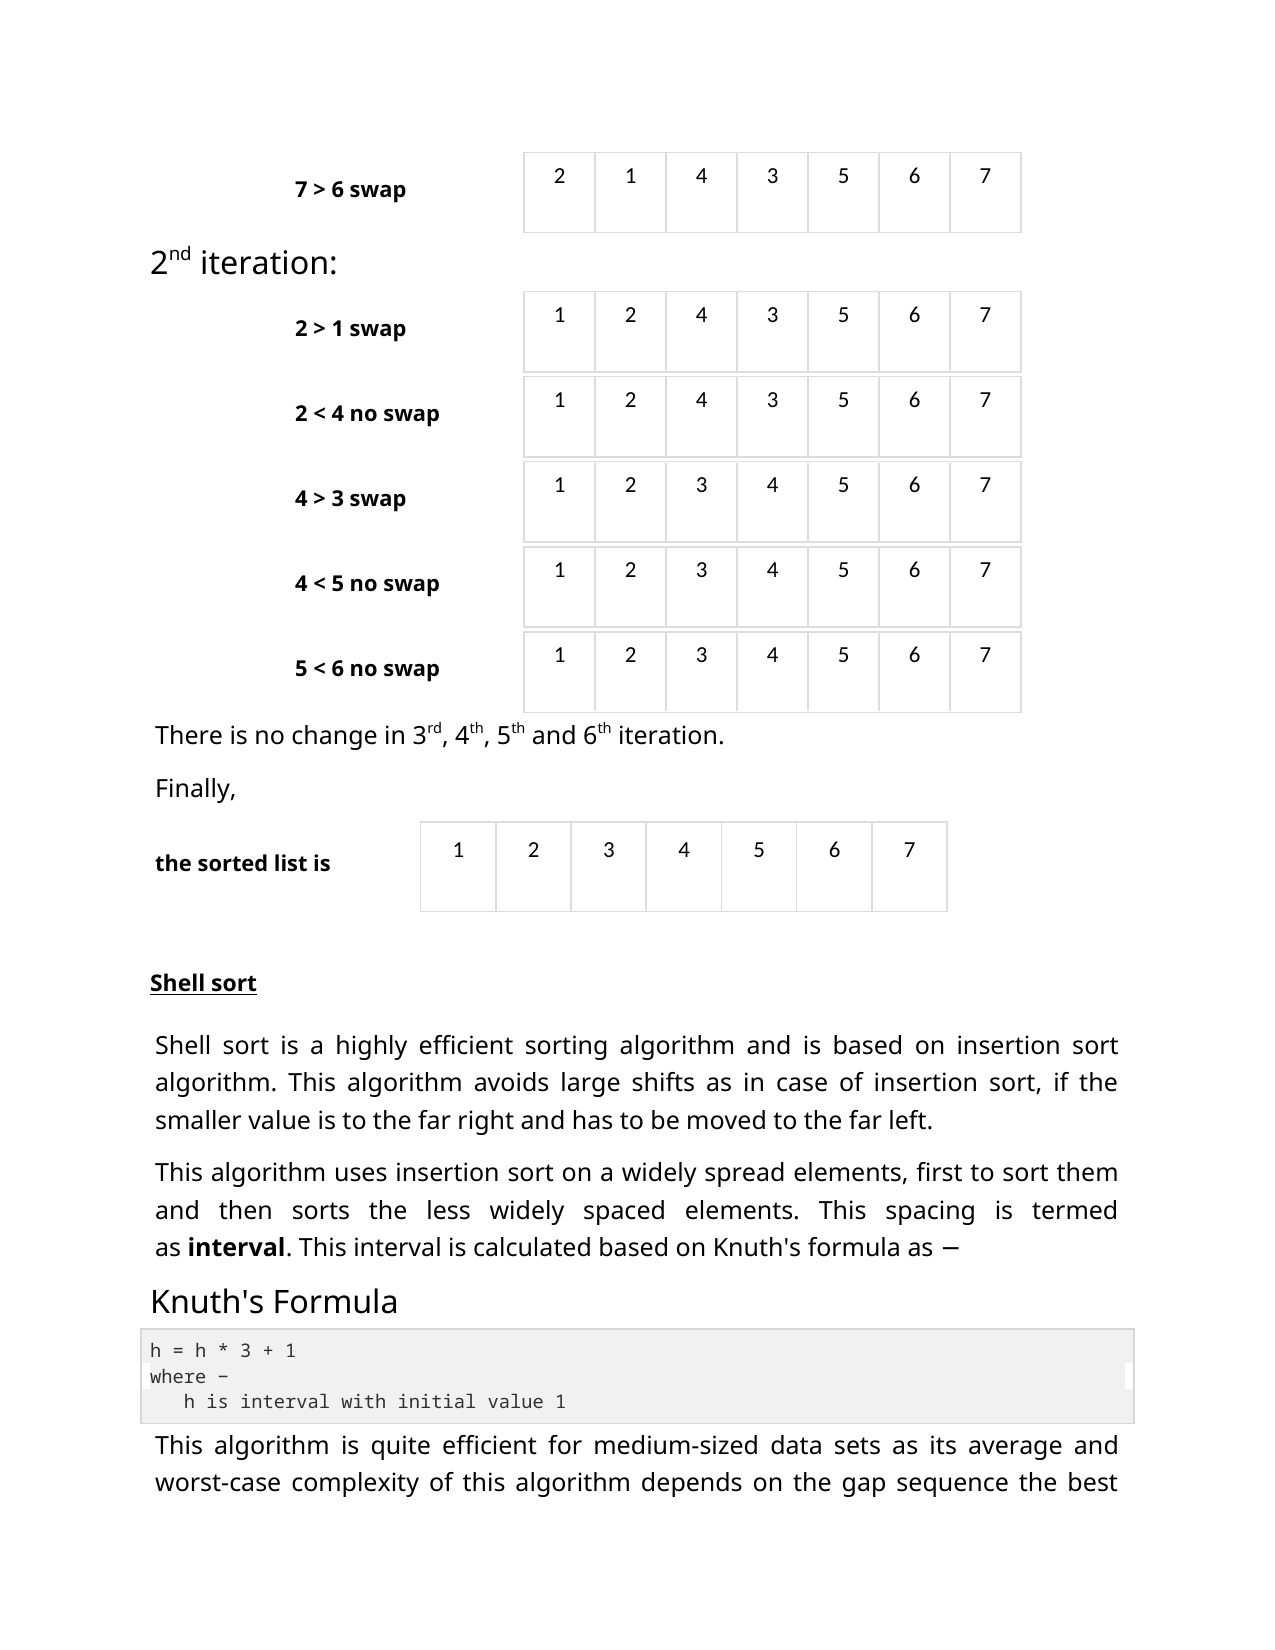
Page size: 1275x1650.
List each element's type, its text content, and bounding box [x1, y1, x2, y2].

table_cell [522, 544, 1092, 629]
table_header the sorted list is [149, 820, 418, 914]
table_cell [522, 630, 1092, 714]
text There is no change in 3rd, 4th, 5th and 6th iteration. [155, 714, 1120, 752]
table_cell [522, 459, 1092, 544]
table_header [522, 289, 1092, 374]
text h is interval with initial value 1 [142, 1379, 1133, 1423]
text where − [150, 1363, 1125, 1379]
subtitle 2nd iteration: [150, 240, 1120, 284]
text Finally, [155, 767, 1120, 804]
table_cell 4 < 5 no swap [149, 544, 522, 629]
text This algorithm uses insertion sort on a widely spread elements, first to sort them and then sorts the less widely spaced elements. This spacing is termed as interval. This interval is calculated based on Knuth's formula as − [155, 1151, 1120, 1264]
text h = h * 3 + 1 [142, 1330, 1133, 1363]
table_cell 2 < 4 no swap [149, 374, 522, 459]
table_cell [522, 374, 1092, 459]
subtitle Knuth's Formula [150, 1279, 1120, 1323]
text Shell sort [150, 967, 1125, 998]
table_header 2 > 1 swap [149, 289, 522, 374]
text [155, 1424, 1120, 1499]
table_cell 5 < 6 no swap [149, 630, 522, 714]
table_cell 7 > 6 swap [149, 150, 522, 235]
table_header [418, 820, 1092, 914]
table_cell [522, 150, 1092, 235]
text Shell sort is a highly efficient sorting algorithm and is based on insertion sort algorithm. This algorithm avoids large shifts as in case of insertion sort, if the smaller value is to the far right and has to be moved to the far left. [155, 1024, 1120, 1136]
table_cell 4 > 3 swap [149, 459, 522, 544]
